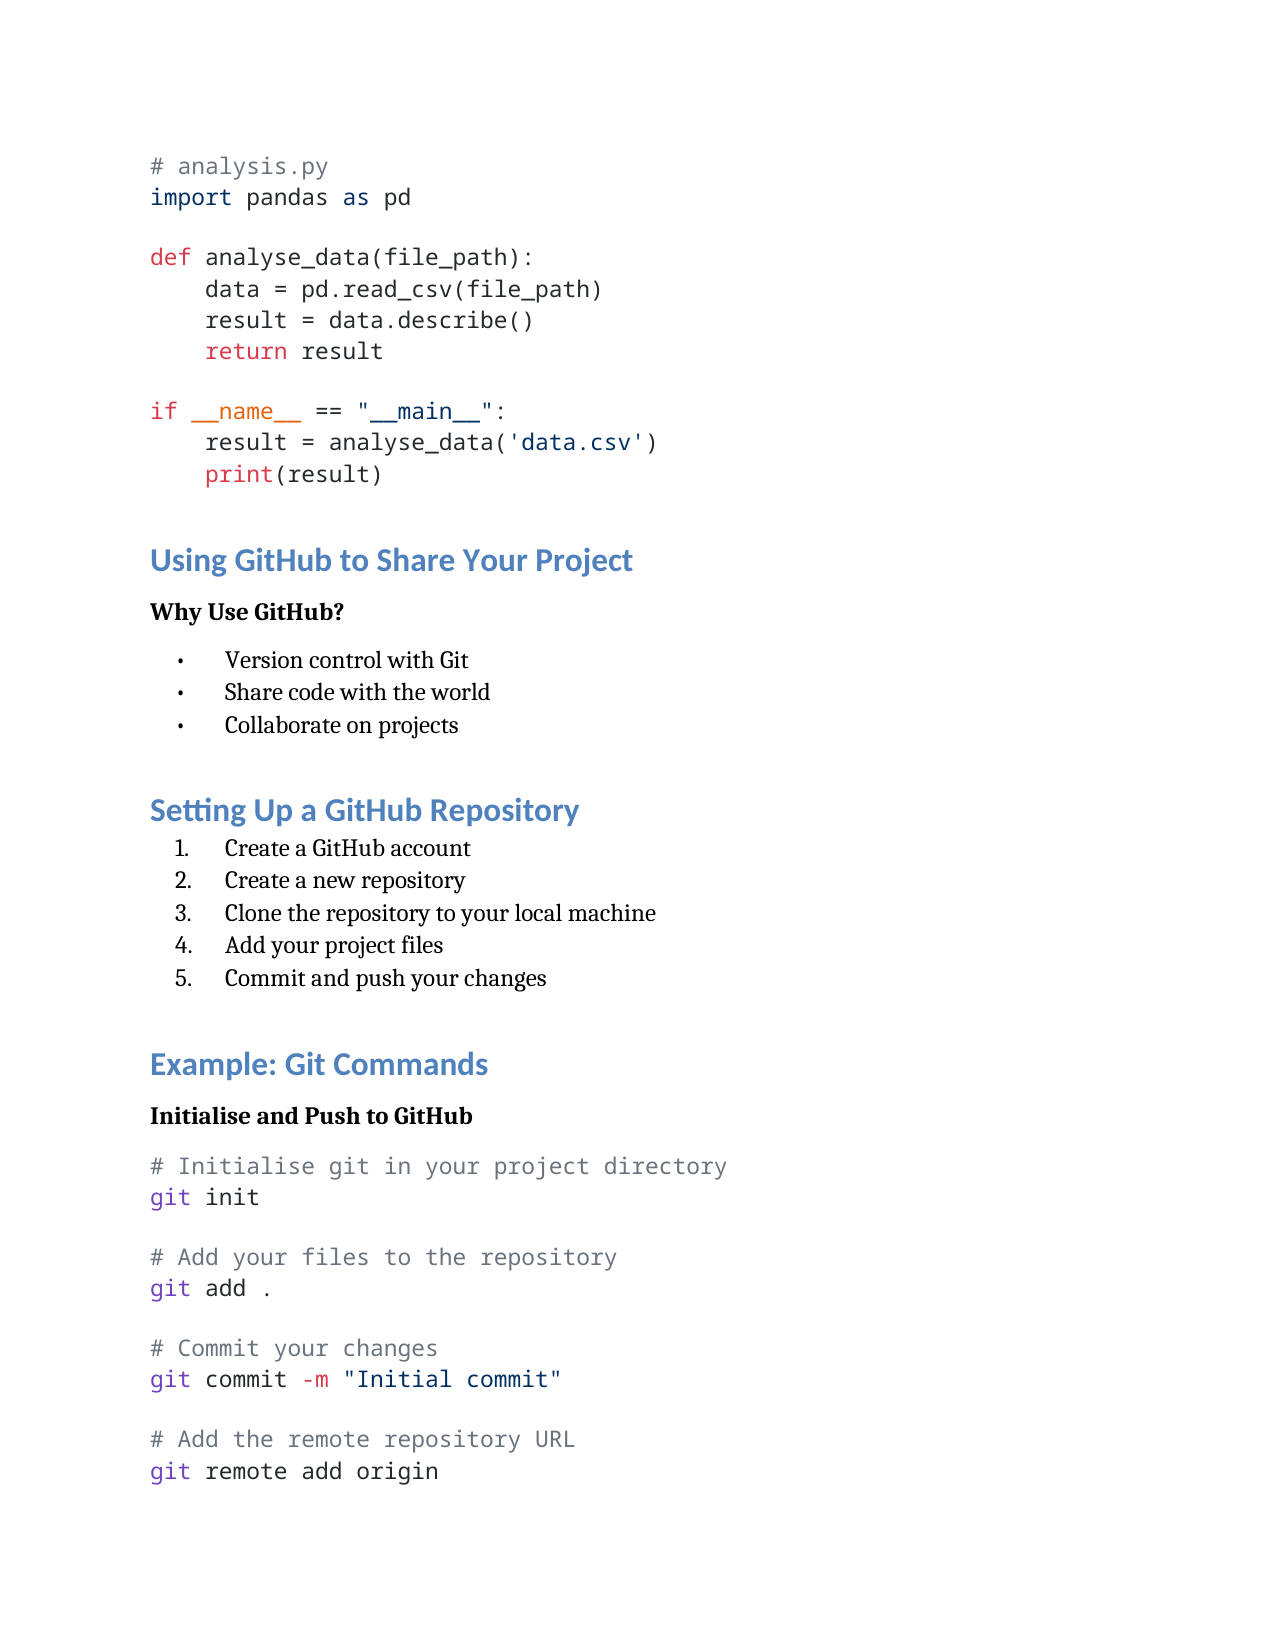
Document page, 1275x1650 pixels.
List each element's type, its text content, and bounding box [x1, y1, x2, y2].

list Collaborate on projects [175, 711, 1125, 739]
list Create a GitHub account [175, 834, 1125, 863]
list Clone the repository to your local machine [175, 899, 1125, 928]
text Why Use GitHub? [150, 598, 1125, 627]
subtitle Example: Git Commands [150, 1043, 1125, 1083]
list Version control with Git [175, 646, 1125, 674]
text Initialise and Push to GitHub [150, 1102, 1125, 1131]
list Commit and push your changes [175, 964, 1125, 993]
list Add your project files [175, 931, 1125, 960]
subtitle Setting Up a GitHub Repository [150, 789, 1125, 830]
text # analysis.py import pandas as pd def analyse_data(file_path): data = pd.read_csv(file_path) result = data.describe() return result if __name__ == "__main__": result = analyse_data('data.csv') print(result) [150, 150, 1125, 489]
subtitle Using GitHub to Share Your Project [150, 539, 1125, 579]
list Create a new repository [175, 866, 1125, 895]
list Share code with the world [175, 678, 1125, 707]
